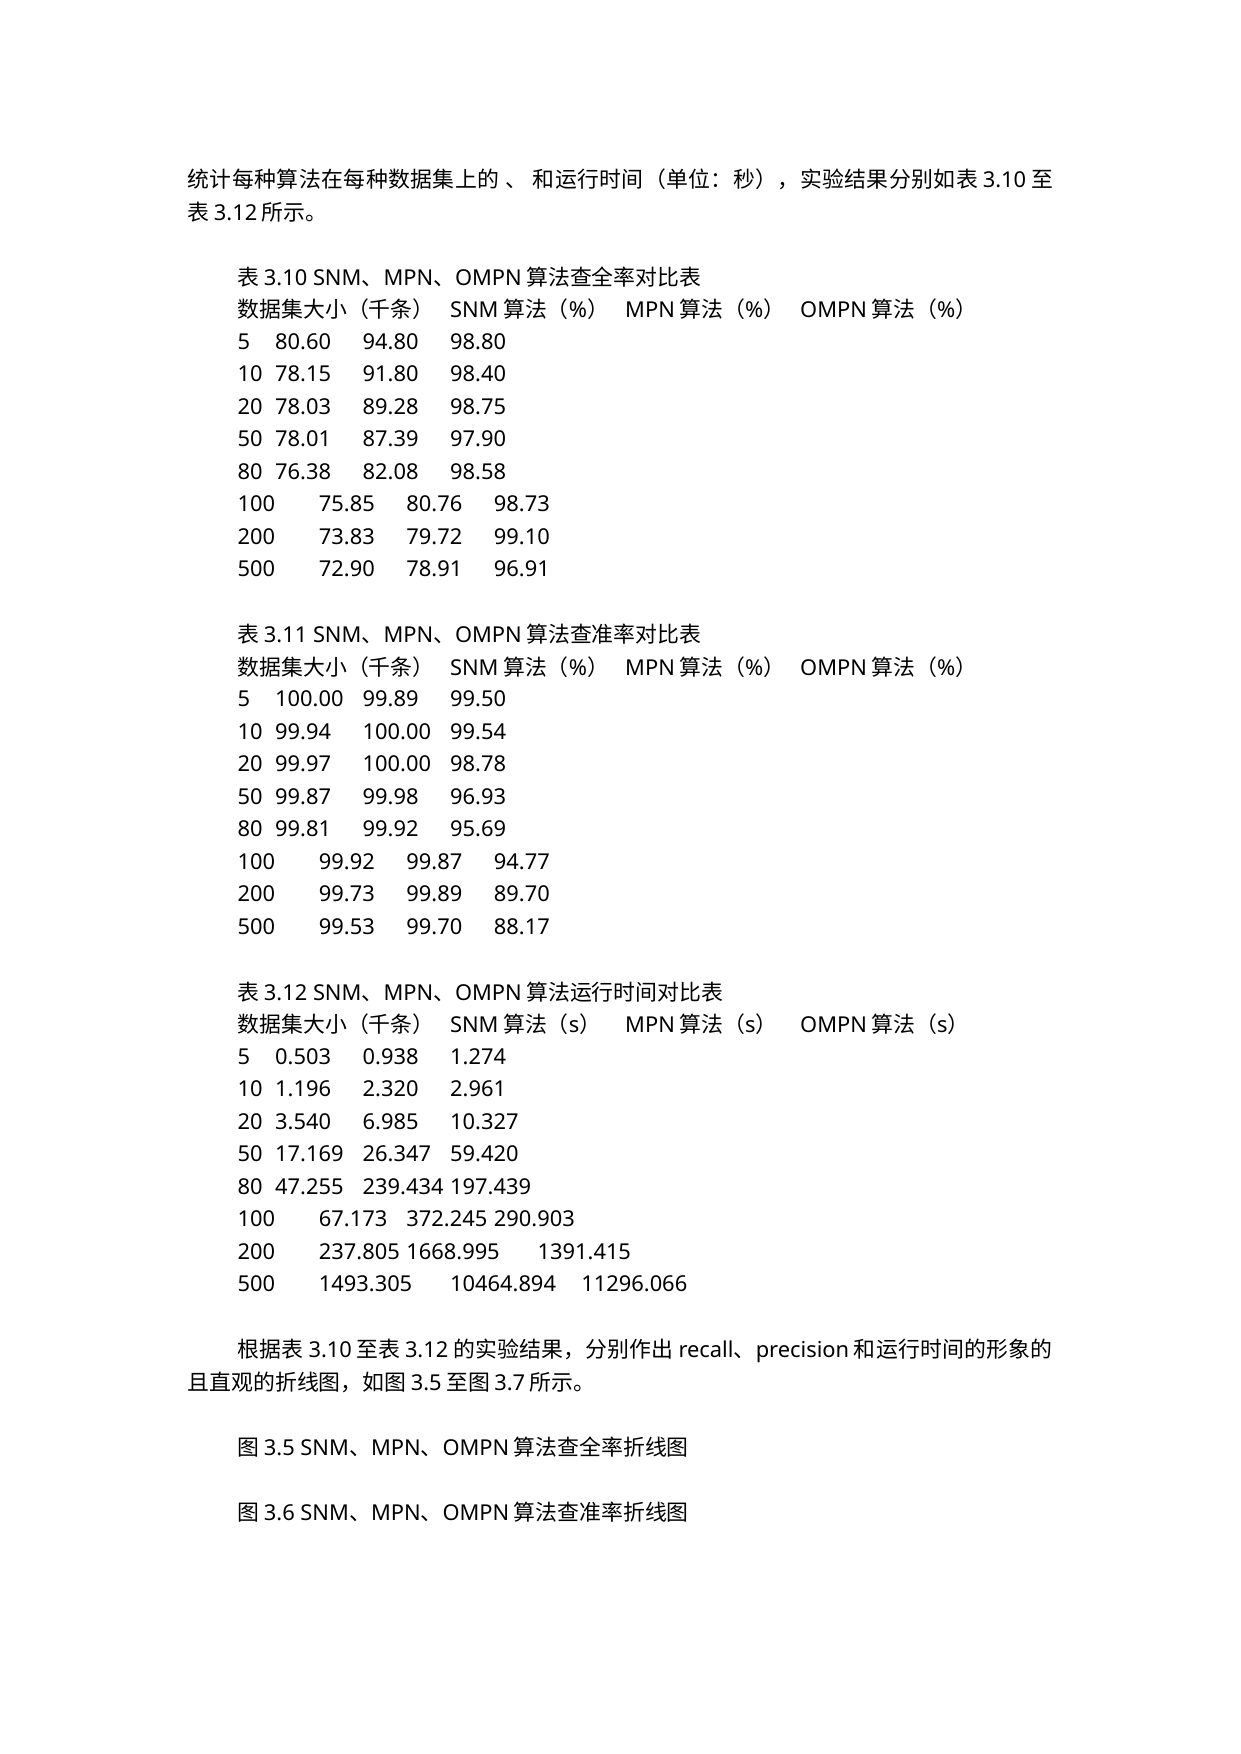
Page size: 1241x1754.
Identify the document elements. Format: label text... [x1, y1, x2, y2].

text 80 99.81 99.92 95.69 [187, 812, 1053, 844]
text 50 78.01 87.39 97.90 [187, 422, 1053, 454]
text 500 1493.305 10464.894 11296.066 [187, 1267, 1053, 1299]
text 100 99.92 99.87 94.77 [187, 844, 1053, 877]
text 5 0.503 0.938 1.274 [187, 1039, 1053, 1072]
text 80 47.255 239.434 197.439 [187, 1169, 1053, 1202]
text 数据集大小（千条） SNM算法（%） MPN算法（%） OMPN算法（%） [187, 292, 1053, 324]
text 500 99.53 99.70 88.17 [187, 909, 1053, 942]
text 表3.10 SNM、MPN、OMPN算法查全率对比表 [187, 259, 1053, 292]
text 5 100.00 99.89 99.50 [187, 682, 1053, 714]
text 50 99.87 99.98 96.93 [187, 779, 1053, 812]
text 100 67.173 372.245 290.903 [187, 1202, 1053, 1234]
text 200 99.73 99.89 89.70 [187, 877, 1053, 909]
text 数据集大小（千条） SNM算法（%） MPN算法（%） OMPN算法（%） [187, 649, 1053, 682]
text 200 73.83 79.72 99.10 [187, 519, 1053, 552]
text 图3.5 SNM、MPN、OMPN算法查全率折线图 [187, 1429, 1053, 1462]
text 80 76.38 82.08 98.58 [187, 454, 1053, 487]
text 20 78.03 89.28 98.75 [187, 389, 1053, 422]
text 根据表3.10至表3.12的实验结果，分别作出recall、precision和运行时间的形象的且直观的折线图，如图3.5至图3.7所示。 [187, 1332, 1053, 1397]
text 10 78.15 91.80 98.40 [187, 357, 1053, 389]
text 数据集大小（千条） SNM算法（s） MPN算法（s） OMPN算法（s） [187, 1007, 1053, 1039]
text 图3.6 SNM、MPN、OMPN算法查准率折线图 [187, 1494, 1053, 1527]
text 50 17.169 26.347 59.420 [187, 1137, 1053, 1169]
text 10 99.94 100.00 99.54 [187, 714, 1053, 747]
text 200 237.805 1668.995 1391.415 [187, 1234, 1053, 1267]
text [187, 162, 1053, 227]
text 5 80.60 94.80 98.80 [187, 324, 1053, 357]
text 表3.12 SNM、MPN、OMPN算法运行时间对比表 [187, 974, 1053, 1007]
text 20 3.540 6.985 10.327 [187, 1104, 1053, 1137]
text 500 72.90 78.91 96.91 [187, 552, 1053, 584]
text 20 99.97 100.00 98.78 [187, 747, 1053, 779]
text 100 75.85 80.76 98.73 [187, 487, 1053, 519]
text 表3.11 SNM、MPN、OMPN算法查准率对比表 [187, 617, 1053, 649]
text 10 1.196 2.320 2.961 [187, 1072, 1053, 1104]
